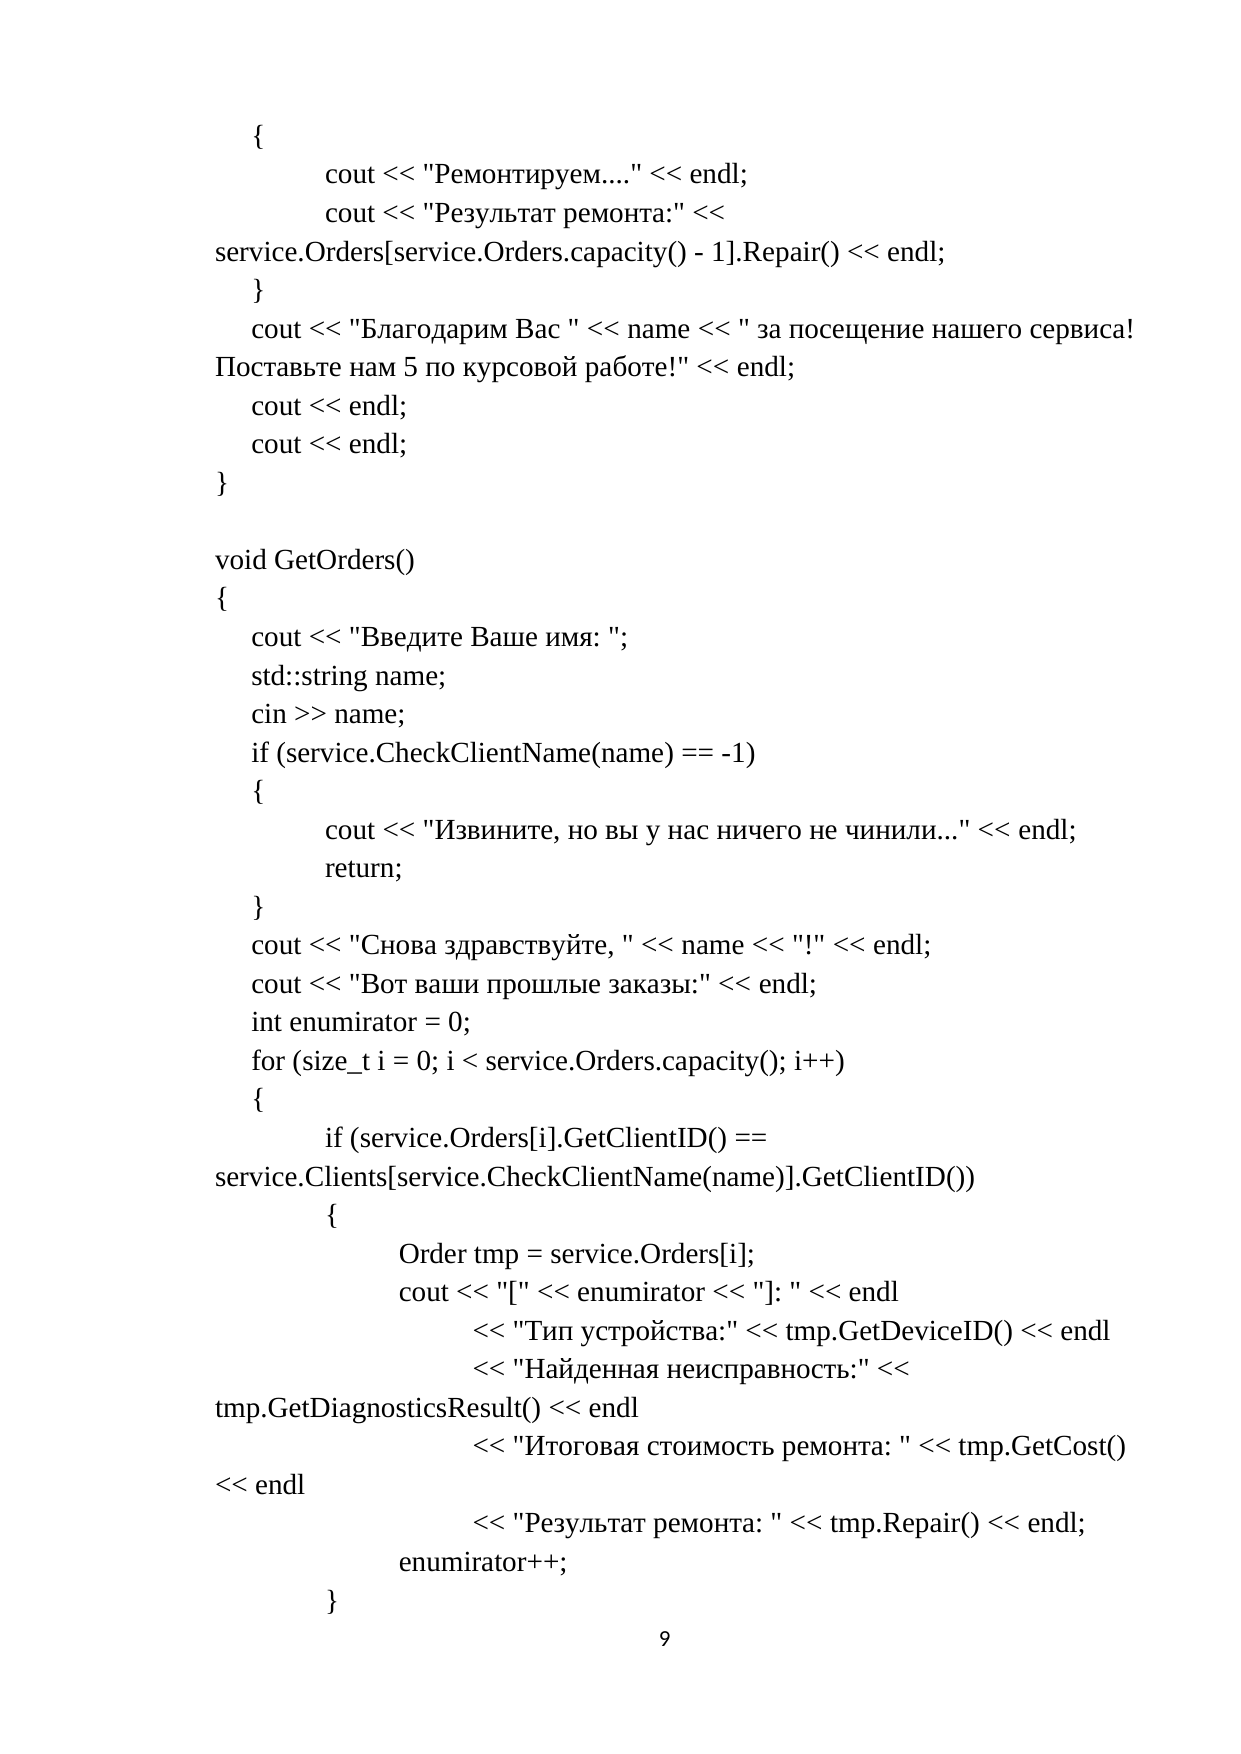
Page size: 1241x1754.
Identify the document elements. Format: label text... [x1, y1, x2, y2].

text << "Тип устройства:" << tmp.GetDeviceID() << endl [215, 1313, 1152, 1346]
text cout << "Снова здравствуйте, " << name << "!" << endl; [215, 927, 1152, 961]
text } [215, 465, 1152, 498]
text { [215, 1082, 1152, 1115]
text << "Итоговая стоимость ремонта: " << tmp.GetCost() << endl [215, 1428, 1152, 1501]
text cout << endl; [215, 388, 1152, 421]
text cout << "[" << enumirator << "]: " << endl [215, 1274, 1152, 1308]
text } [215, 889, 1152, 922]
text if (service.CheckClientName(name) == -1) [215, 735, 1152, 768]
text cout << "Результат ремонта:" << service.Orders[service.Orders.capacity() - 1].Repair() << endl; [215, 195, 1152, 267]
text std::string name; [215, 658, 1152, 691]
text { [215, 118, 1152, 152]
text void GetOrders() [215, 542, 1152, 576]
text } [215, 272, 1152, 306]
text cout << "Ремонтируем...." << endl; [215, 157, 1152, 190]
text << "Результат ремонта: " << tmp.Repair() << endl; [215, 1506, 1152, 1539]
text cout << "Вот ваши прошлые заказы:" << endl; [215, 966, 1152, 999]
text cout << "Извините, но вы у нас ничего не чинили..." << endl; [215, 812, 1152, 845]
text cout << "Благодарим Вас " << name << " за посещение нашего сервиса! Поставьте нам 5 по курсовой работе!" << endl; [215, 311, 1152, 383]
text cout << endl; [215, 426, 1152, 460]
text Order tmp = service.Orders[i]; [215, 1236, 1152, 1269]
text { [215, 773, 1152, 807]
text { [215, 581, 1152, 614]
text << "Найденная неисправность:" << tmp.GetDiagnosticsResult() << endl [215, 1351, 1152, 1423]
text for (size_t i = 0; i < service.Orders.capacity(); i++) [215, 1043, 1152, 1077]
text { [215, 1197, 1152, 1231]
text return; [215, 850, 1152, 884]
text int enumirator = 0; [215, 1004, 1152, 1038]
text if (service.Orders[i].GetClientID() == service.Clients[service.CheckClientName(name)].GetClientID()) [215, 1120, 1152, 1192]
text cin >> name; [215, 696, 1152, 730]
text } [215, 1583, 1152, 1616]
text enumirator++; [215, 1544, 1152, 1578]
text cout << "Введите Ваше имя: "; [215, 619, 1152, 653]
